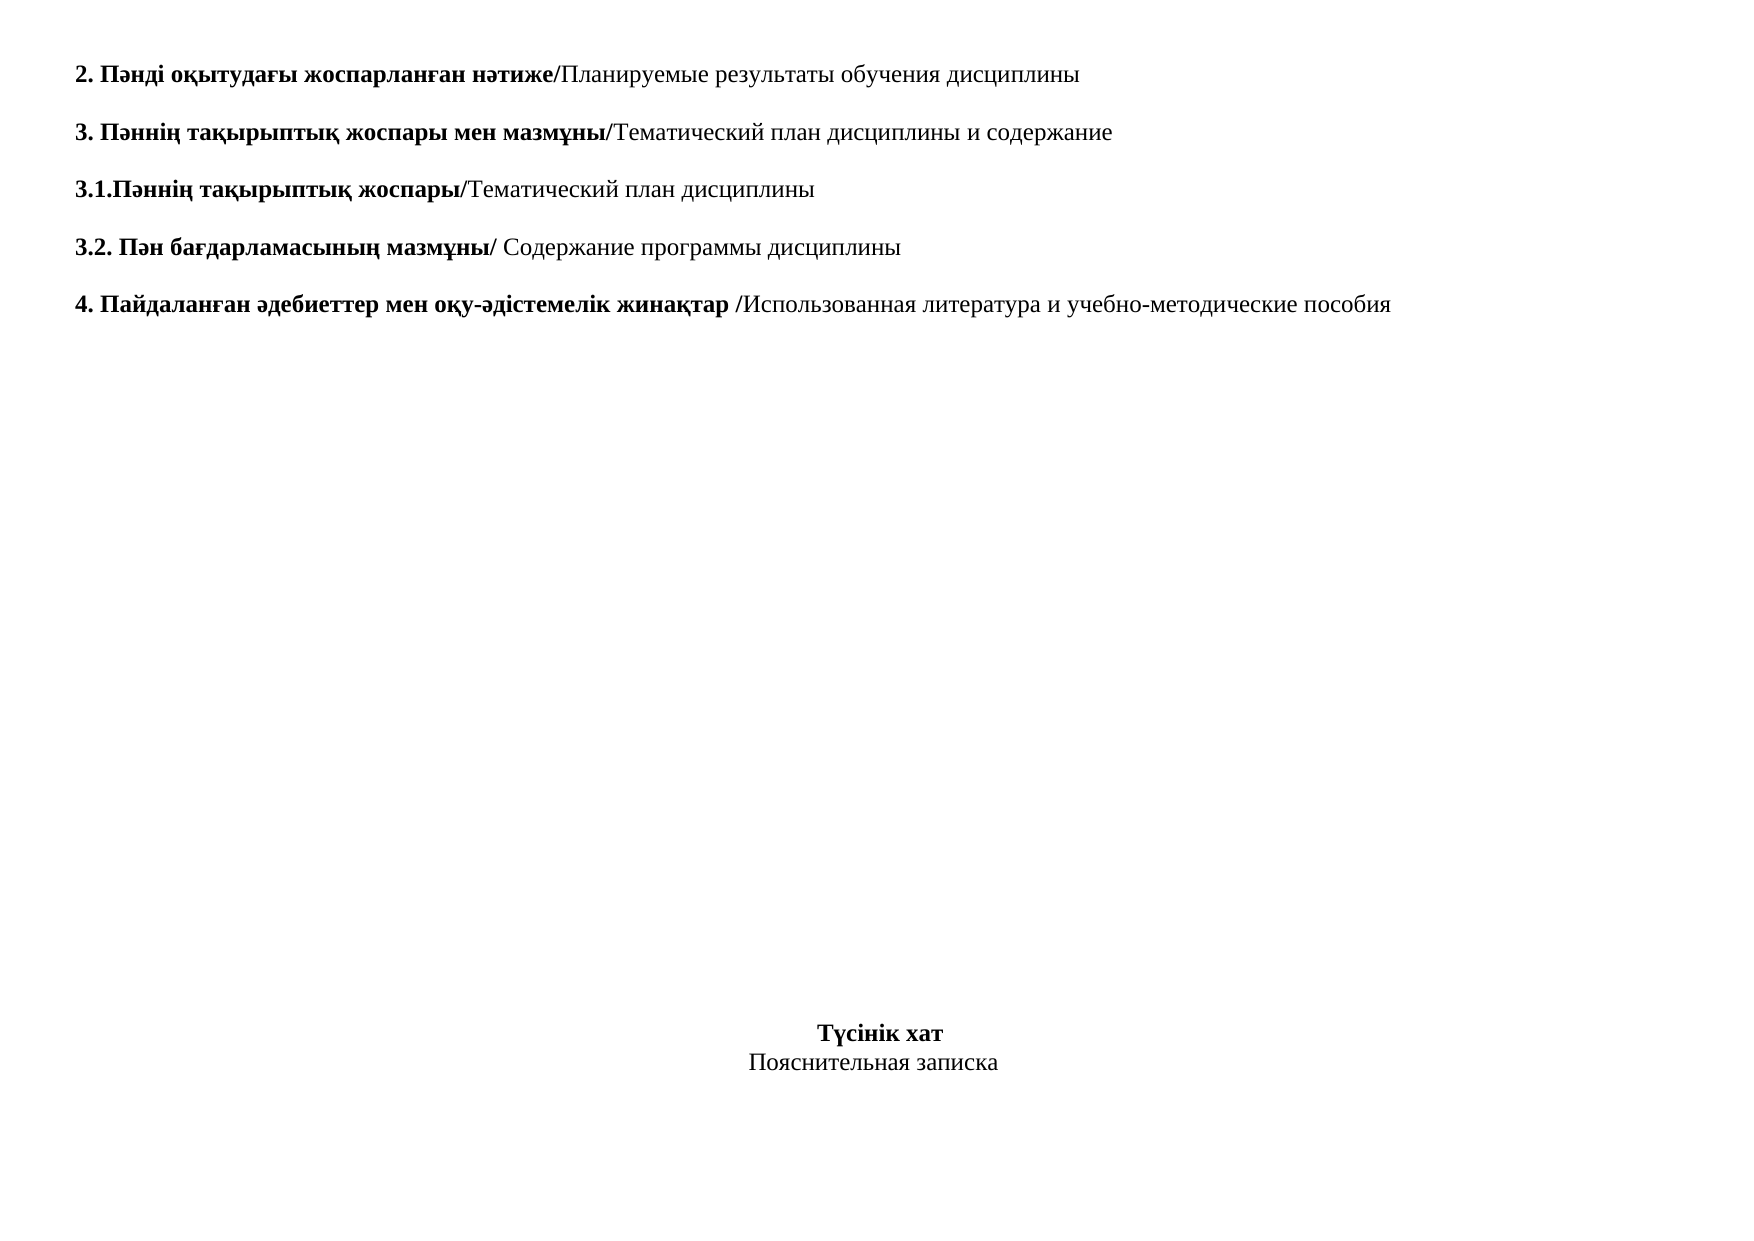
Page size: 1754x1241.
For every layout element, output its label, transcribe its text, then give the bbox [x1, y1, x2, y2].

text 2. Пәнді оқытудағы жоспарланған нәтиже/Планируемые результаты обучения дисциплины [75, 59, 1679, 88]
text 3.2. Пән бағдарламасының мазмұны/ Содержание программы дисциплины [75, 232, 1679, 260]
text Пояснительная записка [75, 1047, 1679, 1076]
text 3.1.Пәннің тақырыптық жоспары/Тематический план дисциплины [75, 174, 1679, 203]
text 3. Пәннің тақырыптық жоспары мен мазмұны/Тематический план дисциплины и содержание [75, 117, 1679, 145]
text 4. Пайдаланған әдебиеттер мен оқу-әдістемелік жинақтар /Использованная литература и учебно-методические пособия [75, 289, 1679, 318]
text Түсінік хат [75, 1018, 1679, 1047]
